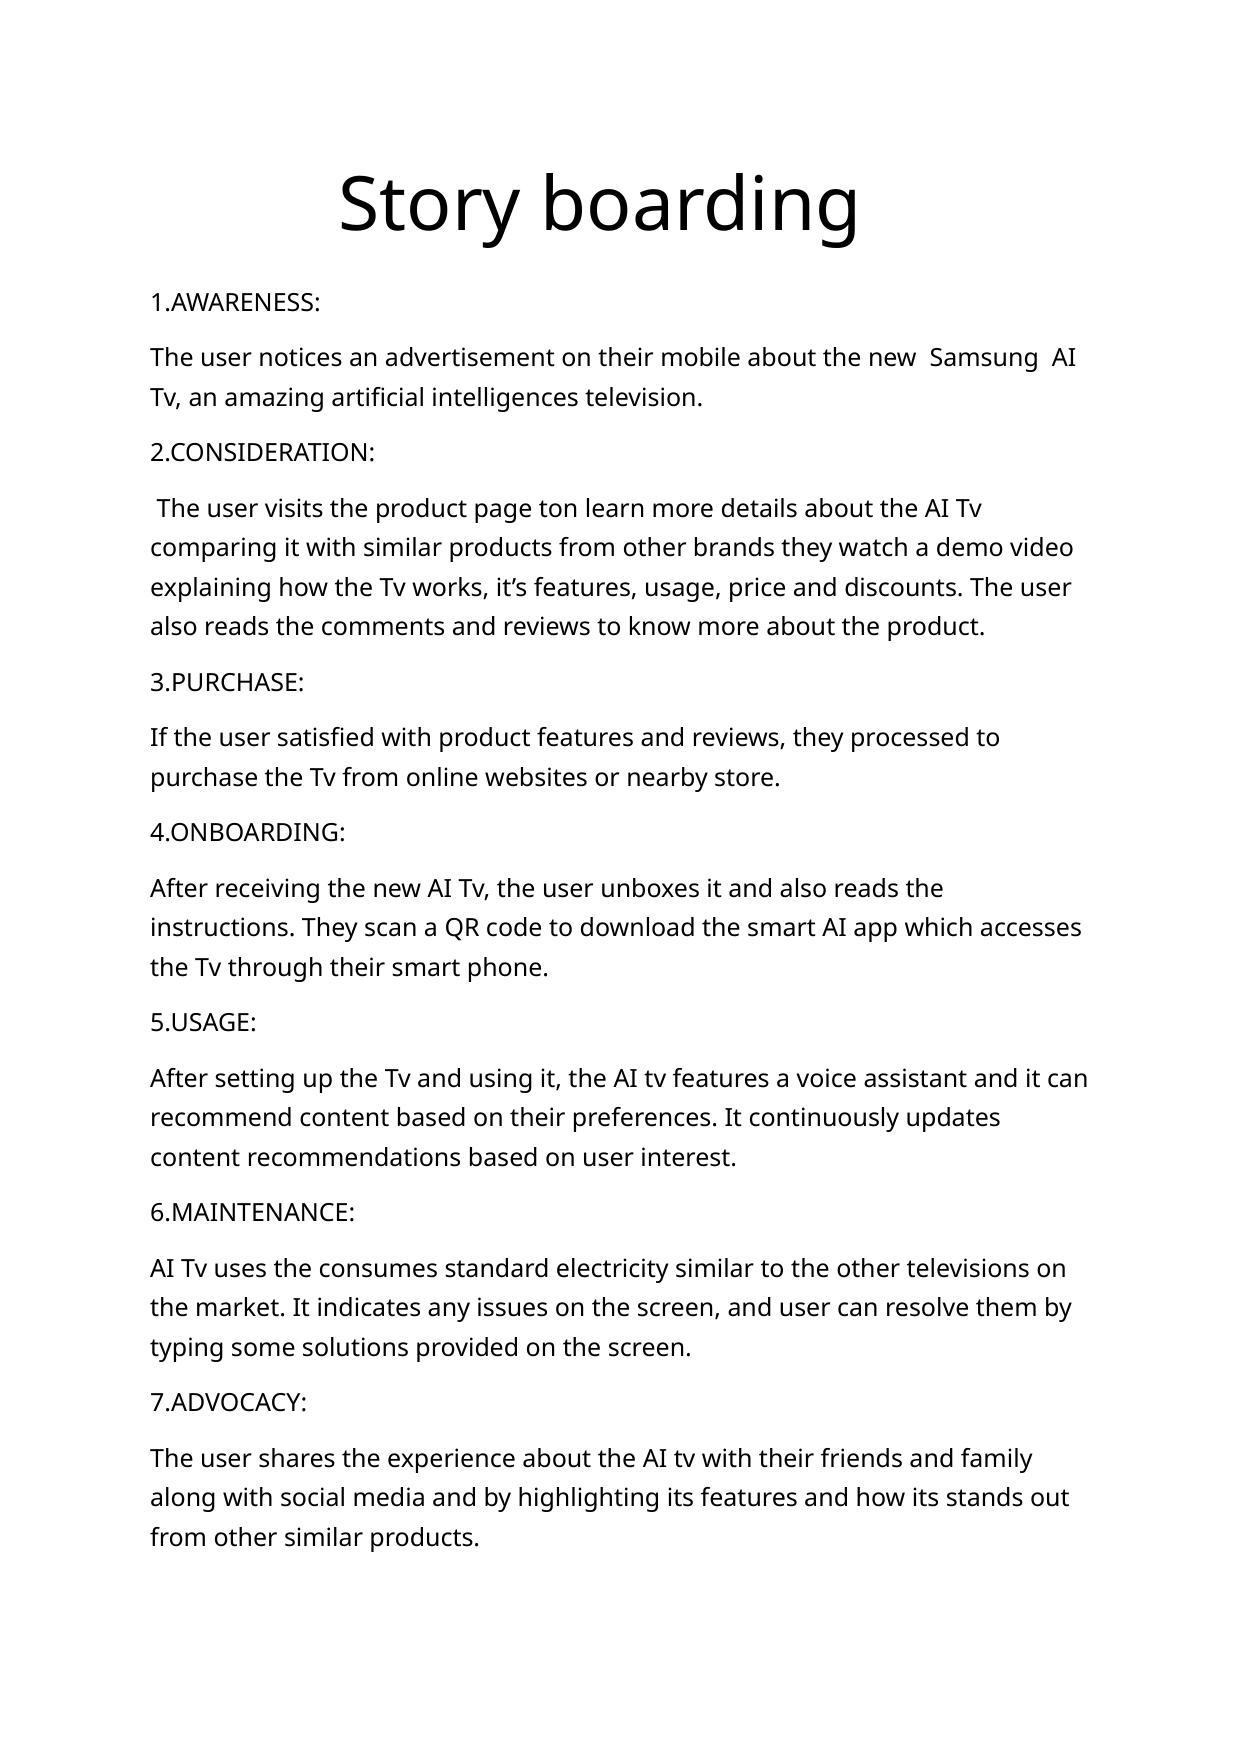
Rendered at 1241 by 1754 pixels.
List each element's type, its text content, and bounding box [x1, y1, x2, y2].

text 7.ADVOCACY: [150, 1385, 1090, 1419]
text The user visits the product page ton learn more details about the AI Tv comparing it with similar products from other brands they watch a demo video explaining how the Tv works, it’s features, usage, price and discounts. The user also reads the comments and reviews to know more about the product. [150, 491, 1090, 642]
text AI Tv uses the consumes standard electricity similar to the other televisions on the market. It indicates any issues on the screen, and user can resolve them by typing some solutions provided on the screen. [150, 1251, 1090, 1363]
text Story boarding [150, 150, 1090, 252]
text 4.ONBOARDING: [150, 815, 1090, 849]
text After setting up the Tv and using it, the AI tv features a voice assistant and it can recommend content based on their preferences. It continuously updates content recommendations based on user interest. [150, 1061, 1090, 1173]
text The user shares the experience about the AI tv with their friends and family along with social media and by highlighting its features and how its stands out from other similar products. [150, 1441, 1090, 1553]
text 3.PURCHASE: [150, 664, 1090, 698]
text 1.AWARENESS: [150, 284, 1090, 318]
text 2.CONSIDERATION: [150, 435, 1090, 469]
text After receiving the new AI Tv, the user unboxes it and also reads the instructions. They scan a QR code to download the smart AI app which accesses the Tv through their smart phone. [150, 871, 1090, 983]
text If the user satisfied with product features and reviews, they processed to purchase the Tv from online websites or nearby store. [150, 720, 1090, 793]
text The user notices an advertisement on their mobile about the new Samsung AI Tv, an amazing artificial intelligences television. [150, 340, 1090, 413]
text 6.MAINTENANCE: [150, 1195, 1090, 1229]
text 5.USAGE: [150, 1005, 1090, 1039]
